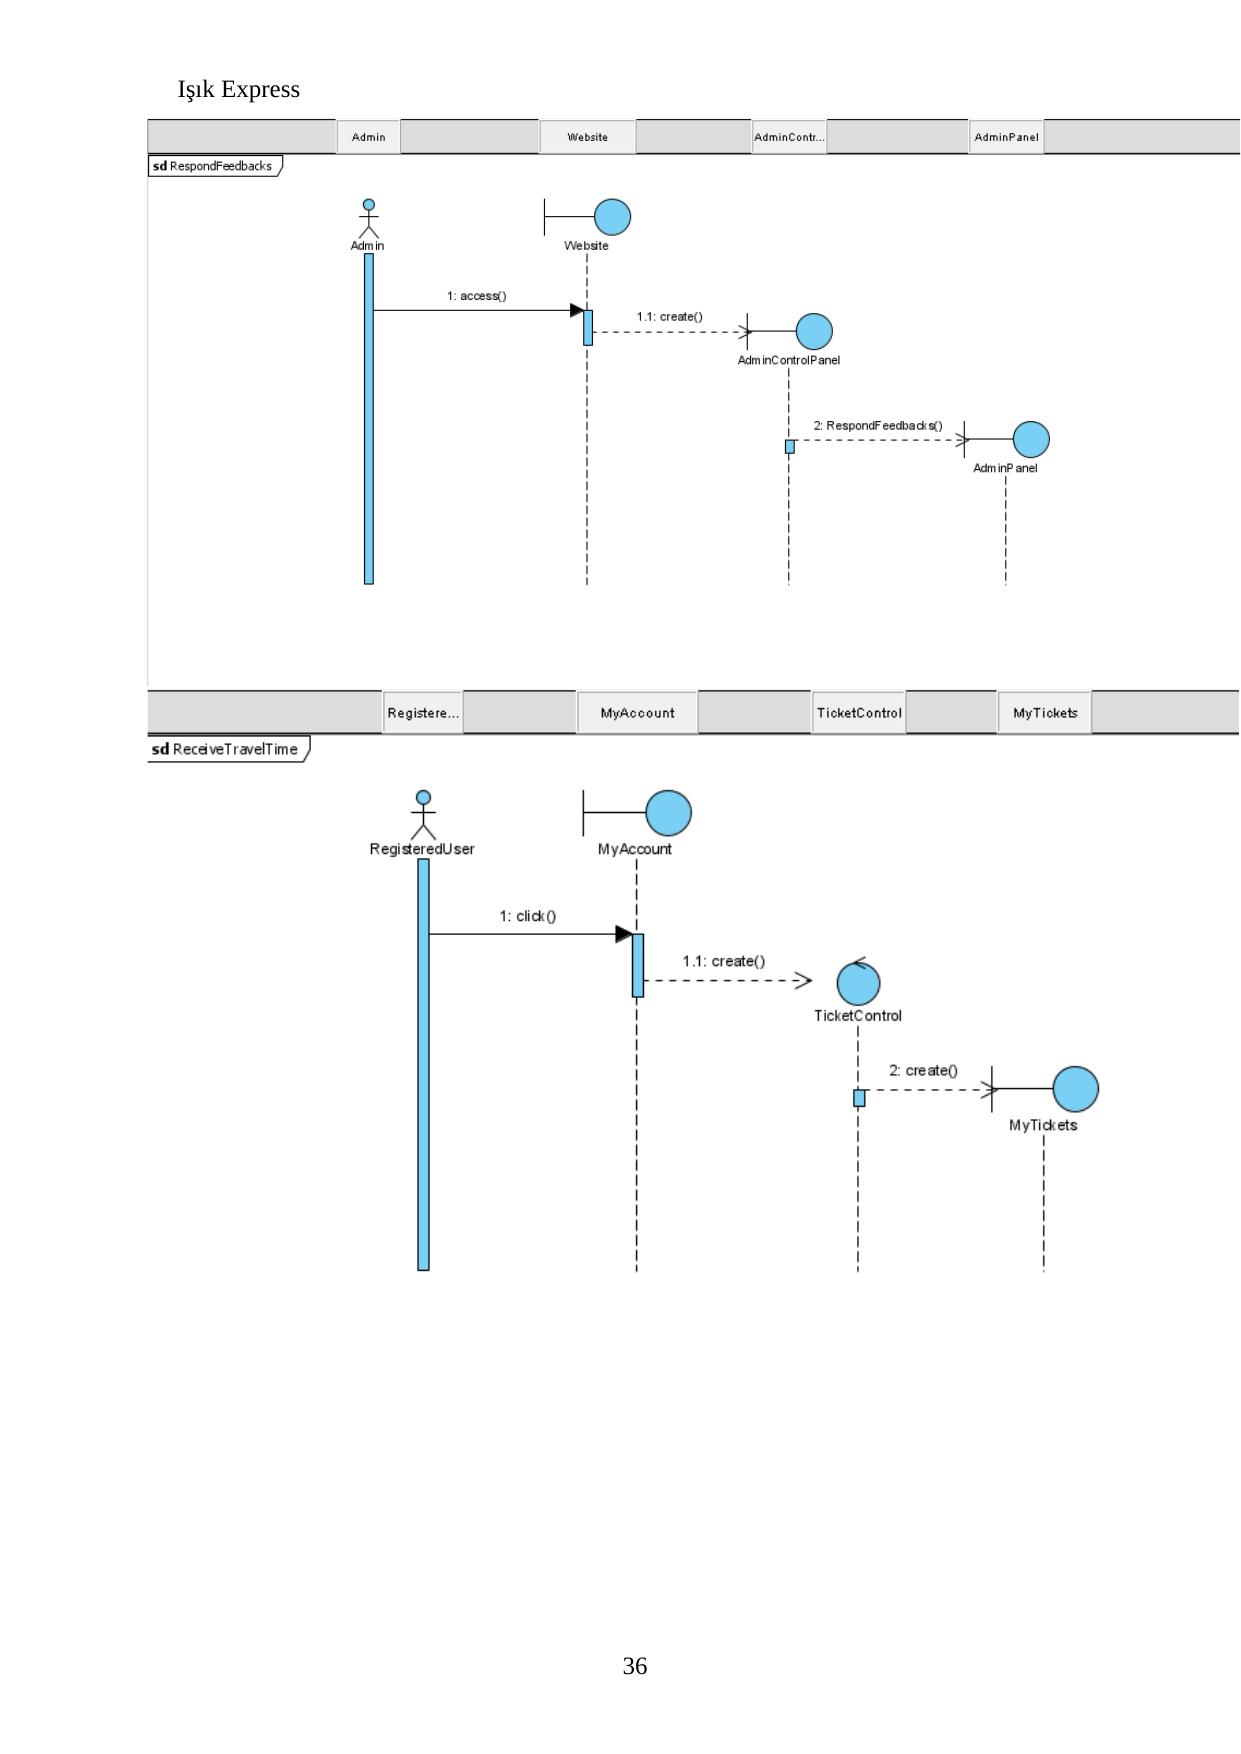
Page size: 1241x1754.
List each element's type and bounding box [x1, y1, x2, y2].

picture [147, 118, 1241, 686]
picture [147, 689, 1239, 1371]
